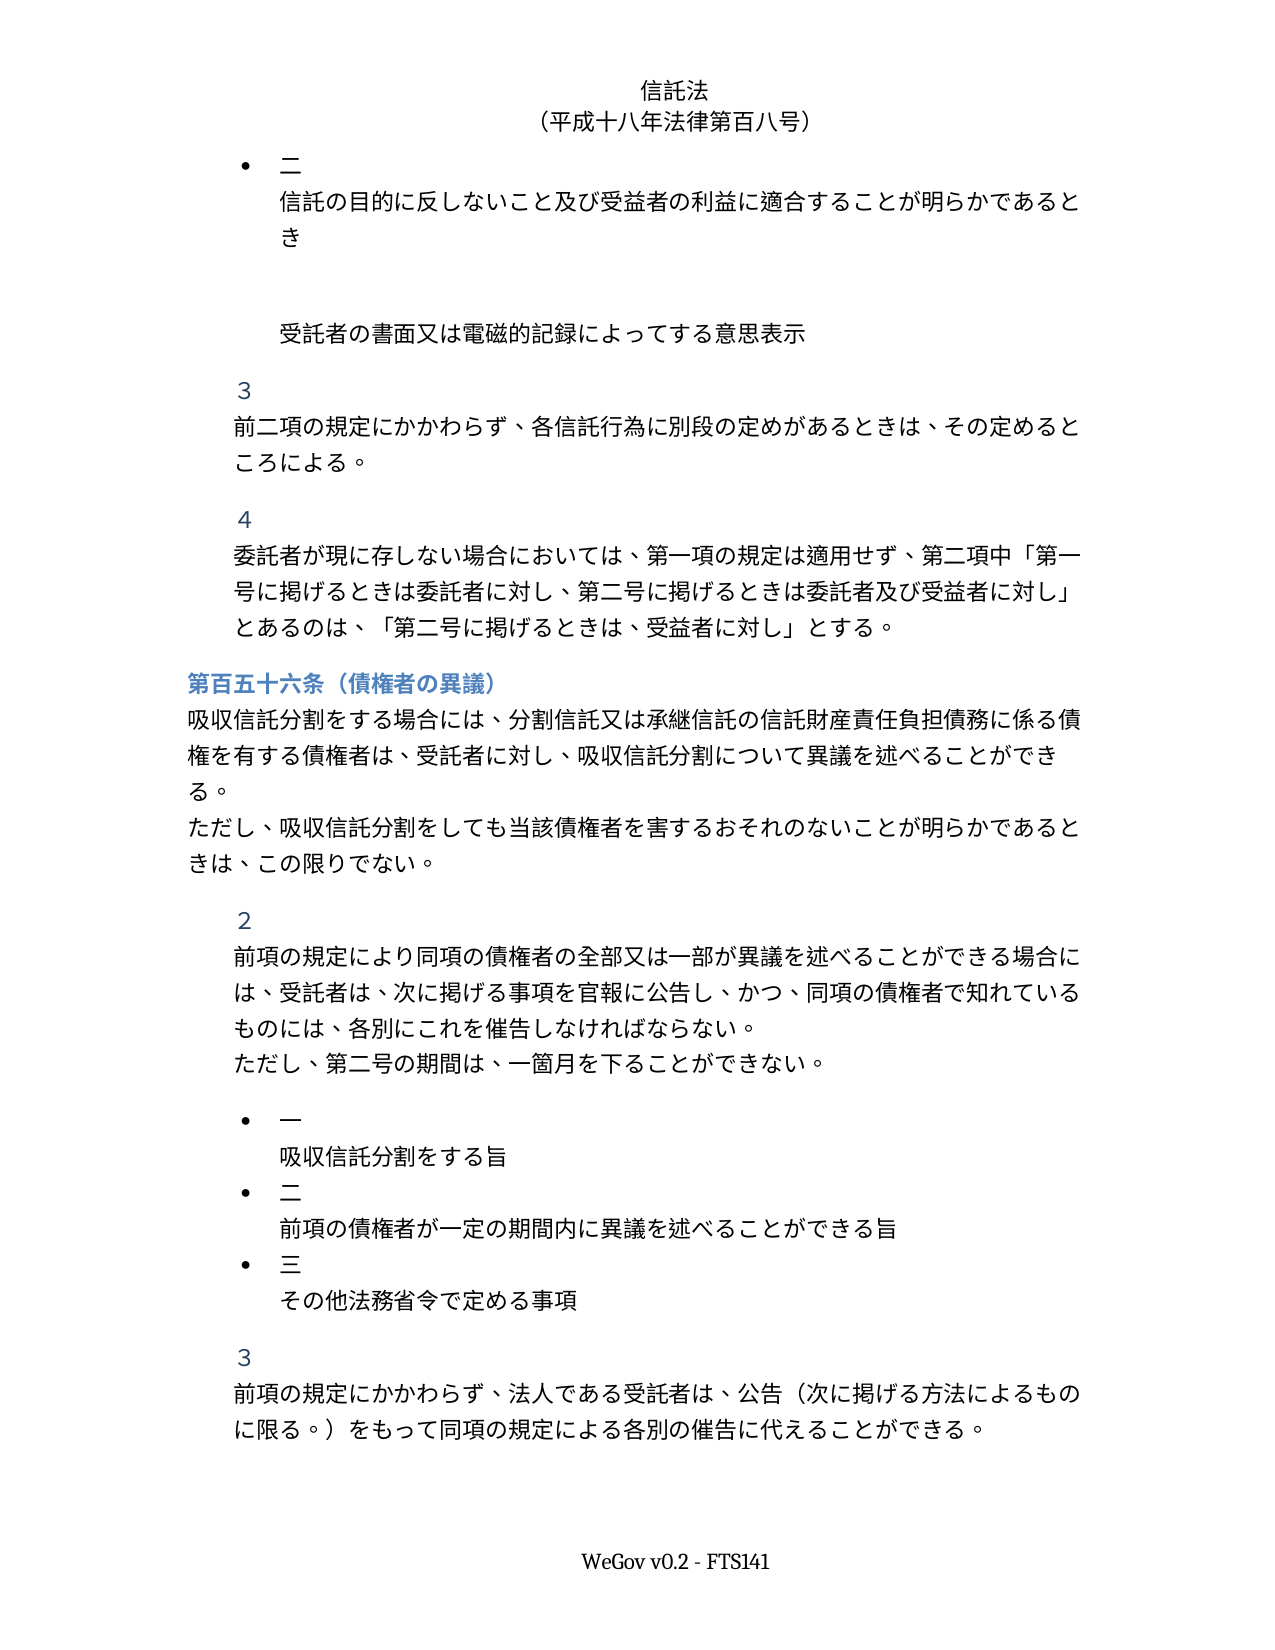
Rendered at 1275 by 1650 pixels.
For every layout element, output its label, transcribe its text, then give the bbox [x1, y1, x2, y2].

text 吸収信託分割をする場合には、分割信託又は承継信託の信託財産責任負担債務に係る債権を有する債権者は、受託者に対し、吸収信託分割について異議を述べることができる。 ただし、吸収信託分割をしても当該債権者を害するおそれのないことが明らかであるときは、この限りでない。 [187, 704, 1087, 879]
text 前項の規定により同項の債権者の全部又は一部が異議を述べることができる場合には、受託者は、次に掲げる事項を官報に公告し、かつ、同項の債権者で知れているものには、各別にこれを催告しなければならない。 ただし、第二号の期間は、一箇月を下ることができない。 [233, 941, 1087, 1080]
text 前二項の規定にかかわらず、各信託行為に別段の定めがあるときは、その定めるところによる。 [233, 411, 1087, 478]
list 二 信託の目的に反しないこと及び受益者の利益に適合することが明らかであるとき 受託者の書面又は電磁的記録によってする意思表示 [242, 150, 1087, 349]
subtitle ２ [233, 905, 1087, 936]
subtitle 第百五十六条（債権者の異議） [187, 668, 1087, 699]
list 一 吸収信託分割をする旨 [242, 1105, 1087, 1172]
subtitle ４ [233, 504, 1087, 535]
subtitle ３ [233, 1342, 1087, 1373]
subtitle ３ [233, 375, 1087, 406]
text 前項の規定にかかわらず、法人である受託者は、公告（次に掲げる方法によるものに限る。）をもって同項の規定による各別の催告に代えることができる。 [233, 1378, 1087, 1445]
text 委託者が現に存しない場合においては、第一項の規定は適用せず、第二項中「第一号に掲げるときは委託者に対し、第二号に掲げるときは委託者及び受益者に対し」とあるのは、「第二号に掲げるときは、受益者に対し」とする。 [233, 539, 1087, 643]
list 二 前項の債権者が一定の期間内に異議を述べることができる旨 [242, 1177, 1087, 1244]
list 三 その他法務省令で定める事項 [242, 1249, 1087, 1316]
